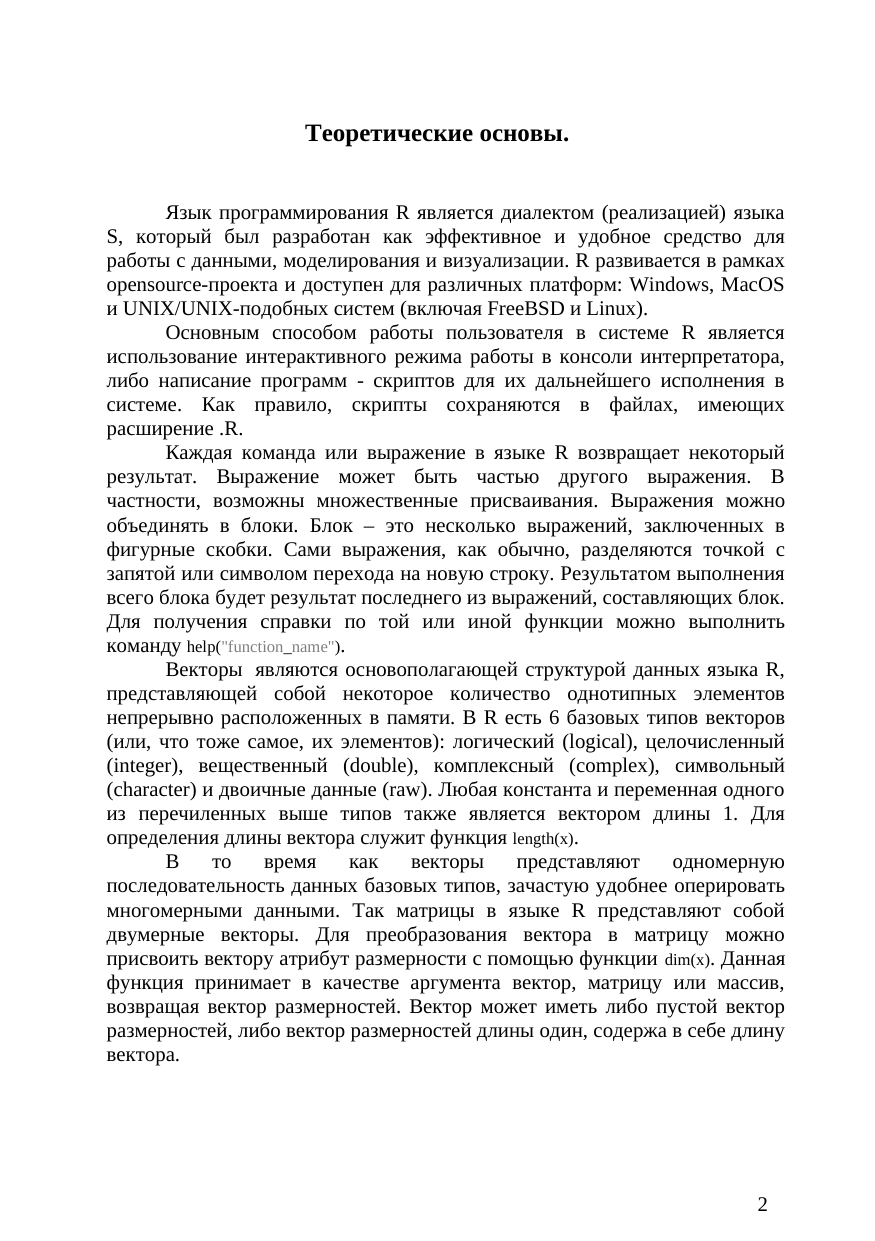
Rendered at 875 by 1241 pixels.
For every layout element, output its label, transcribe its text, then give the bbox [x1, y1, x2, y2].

text Каждая команда или выражение в языке R возвращает некоторый результат. Выражение может быть частью другого выражения. В частности, возможны множественные присваивания. Выражения можно объединять в блоки. Блок – это несколько выражений, заключенных в фигурные скобки. Сами выражения, как обычно, разделяются точкой с запятой или символом перехода на новую строку. Результатом выполнения всего блока будет результат последнего из выражений, составляющих блок. Для получения справки по той или иной функции можно выполнить команду help("function_name"). [106, 440, 786, 657]
text Векторы являются основополагающей структурой данных языка R, представляющей собой некоторое количество однотипных элементов непрерывно расположенных в памяти. В R есть 6 базовых типов векторов (или, что тоже самое, их элементов): логический (logical), целочисленный (integer), вещественный (double), комплексный (complex), символьный (character) и двоичные данные (raw). Любая константа и переменная одного из перечиленных выше типов также является вектором длины 1. Для определения длины вектора служит функция length(x). [106, 657, 786, 849]
text Язык программирования R является диалектом (реализацией) языка S, который был разработан как эффективное и удобное средство для работы с данными, моделирования и визуализации. R развивается в рамках opensource-проекта и доступен для различных платформ: Windows, MacOS и UNIX/UNIX-подобных систем (включая FreeBSD и Linux). [106, 200, 786, 320]
text Теоретические основы. [106, 118, 768, 147]
text Основным способом работы пользователя в системе R является использование интерактивного режима работы в консоли интерпретатора, либо написание программ - скриптов для их дальнейшего исполнения в системе. Как правило, скрипты сохраняются в файлах, имеющих расширение .R. [106, 320, 786, 440]
text В то время как векторы представляют одномерную последовательность данных базовых типов, зачастую удобнее оперировать многомерными данными. Так матрицы в языке R представляют собой двумерные векторы. Для преобразования вектора в матрицу можно присвоить вектору атрибут размерности с помощью функции dim(x). Данная функция принимает в качестве аргумента вектор, матрицу или массив, возвращая вектор размерностей. Вектор может иметь либо пустой вектор размерностей, либо вектор размерностей длины один, содержа в себе длину вектора. [106, 849, 786, 1066]
